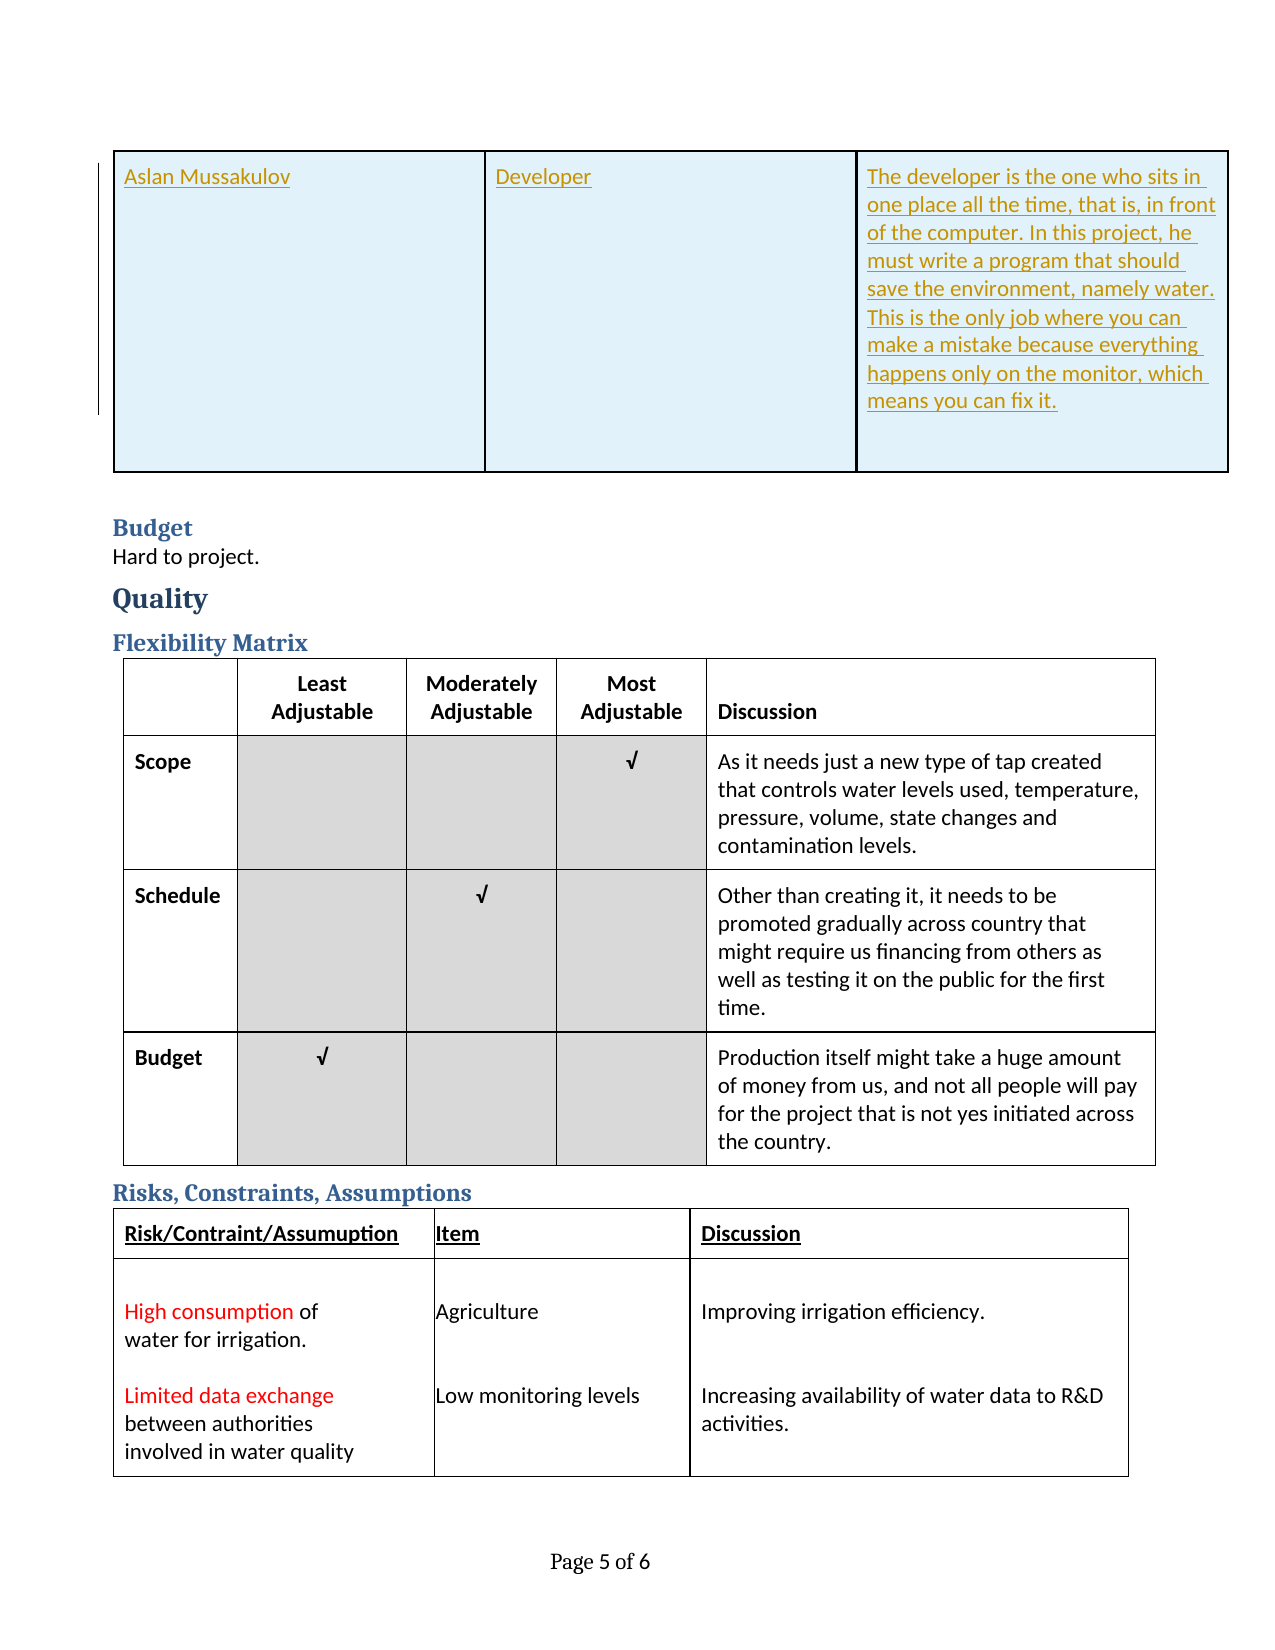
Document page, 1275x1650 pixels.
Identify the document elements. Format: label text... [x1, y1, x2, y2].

table_header Item [435, 1209, 689, 1257]
subtitle Quality [112, 583, 1181, 616]
subtitle Risks, Constraints, Assumptions [112, 1179, 1181, 1208]
table_header [124, 659, 237, 735]
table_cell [114, 1259, 434, 1476]
table_header Least Adjustable [238, 659, 406, 735]
table_cell [557, 1033, 706, 1165]
table_header Discussion [707, 659, 1155, 735]
table_cell √ [407, 870, 556, 1031]
table_cell Scope [124, 736, 237, 869]
table_header Risk/Contraint/Assumuption [114, 1209, 434, 1257]
subtitle Budget [112, 513, 1181, 542]
table_header Discussion [691, 1209, 1128, 1257]
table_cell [691, 1259, 1128, 1476]
table_cell [238, 736, 406, 869]
table_header Moderately Adjustable [407, 659, 556, 735]
text Hard to project. [112, 542, 1181, 570]
table_cell √ [557, 736, 706, 869]
subtitle Flexibility Matrix [112, 629, 1181, 657]
table_cell [407, 736, 556, 869]
table_cell [238, 870, 406, 1031]
table_cell [407, 1033, 556, 1165]
table_cell Other than creating it, it needs to be promoted gradually across country that might require us financing from others as well as testing it on the public for the first time. [707, 870, 1155, 1031]
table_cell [435, 1259, 689, 1476]
table_cell Budget [124, 1033, 237, 1165]
table_cell As it needs just a new type of tap created that controls water levels used, temperature, pressure, volume, state changes and contamination levels. [707, 736, 1155, 869]
table_header Most Adjustable [557, 659, 706, 735]
table_cell [557, 870, 706, 1031]
table_cell Schedule [124, 870, 237, 1031]
table_cell Production itself might take a huge amount of money from us, and not all people will pay for the project that is not yes initiated across the country. [707, 1033, 1155, 1165]
table_cell √ [238, 1033, 406, 1165]
